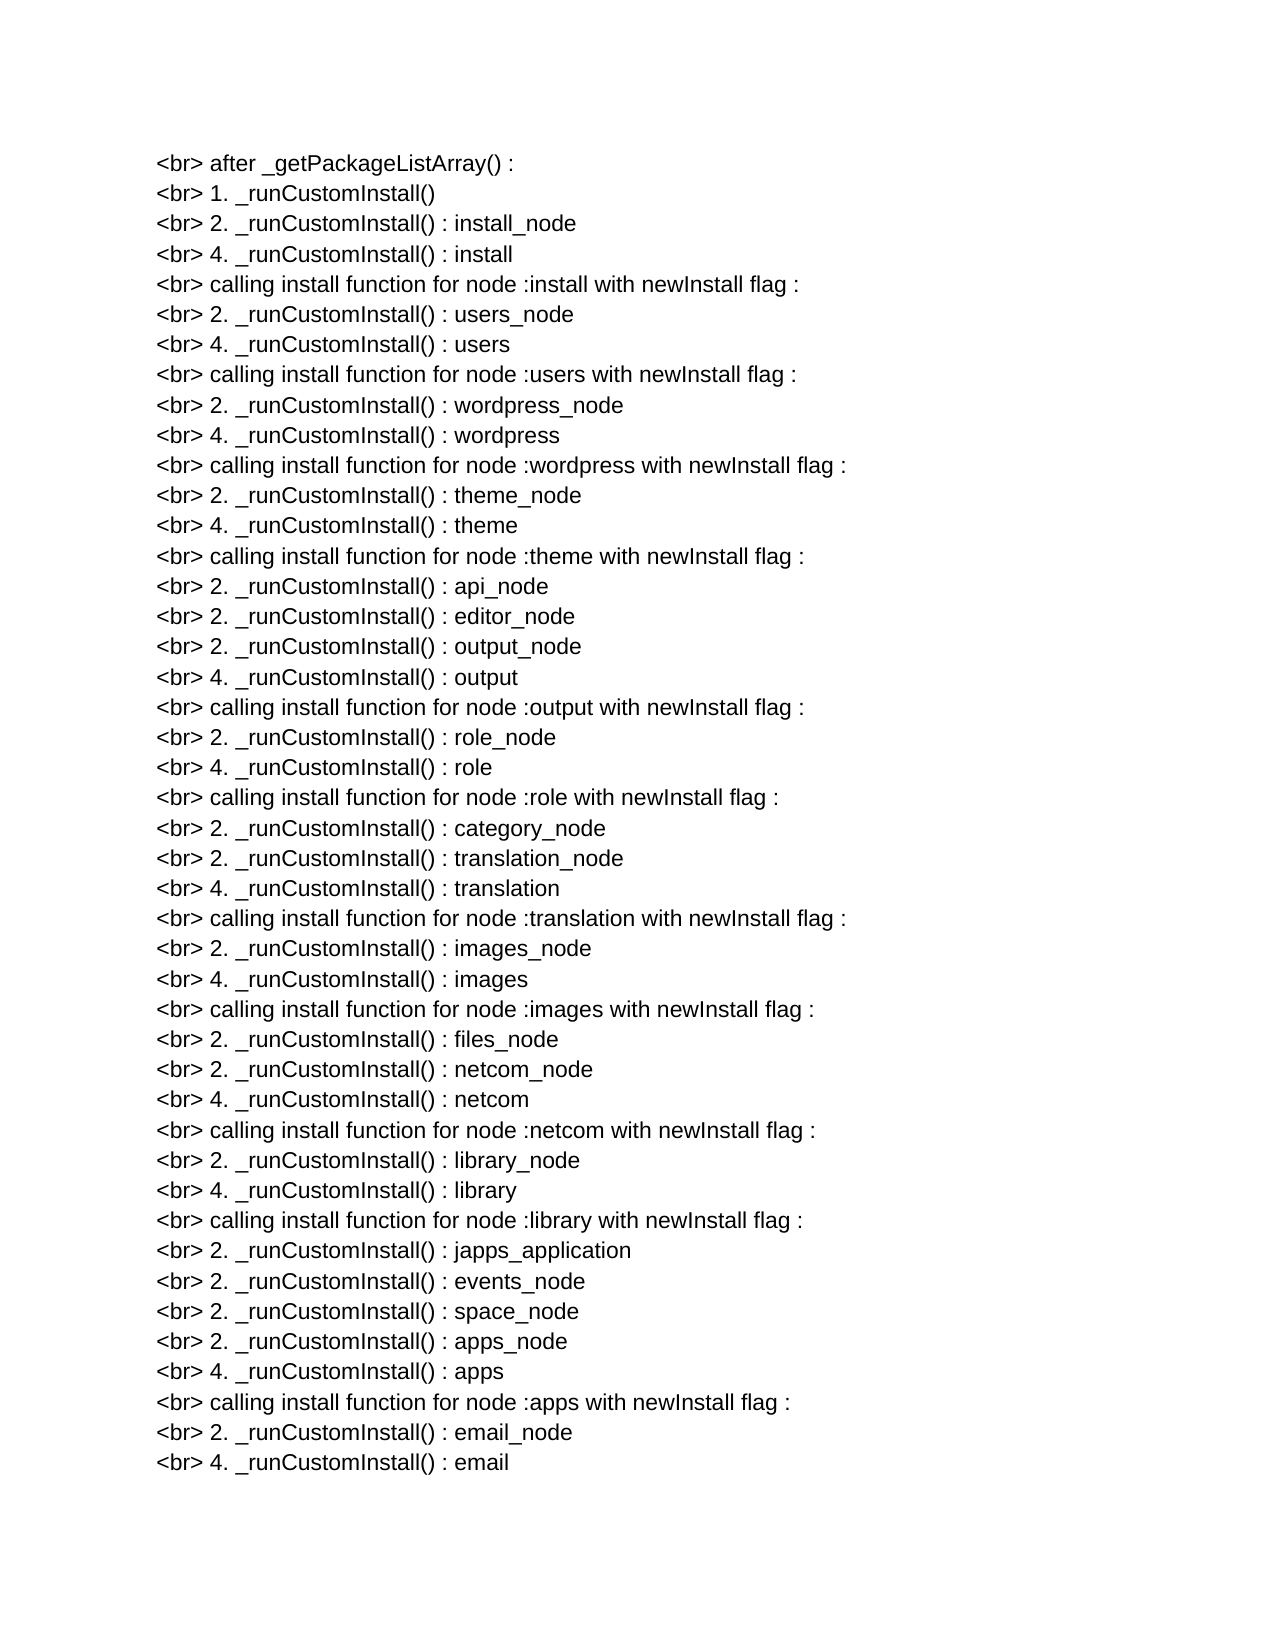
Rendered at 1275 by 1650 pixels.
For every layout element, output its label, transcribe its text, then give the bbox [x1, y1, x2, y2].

text <br> 2. _runCustomInstall() : email_node [150, 1419, 1125, 1445]
text <br> 2. _runCustomInstall() : japps_application [150, 1237, 1125, 1264]
text <br> after _getPackageListArray() : [150, 150, 1125, 176]
text <br> 2. _runCustomInstall() : api_node [150, 573, 1125, 599]
text <br> 4. _runCustomInstall() : theme [150, 512, 1125, 539]
text <br> 2. _runCustomInstall() : translation_node [150, 845, 1125, 871]
text <br> 2. _runCustomInstall() : role_node [150, 724, 1125, 750]
text <br> 2. _runCustomInstall() : files_node [150, 1026, 1125, 1052]
text <br> 2. _runCustomInstall() : theme_node [150, 482, 1125, 509]
text <br> 2. _runCustomInstall() : apps_node [150, 1328, 1125, 1354]
text <br> 4. _runCustomInstall() : users [150, 331, 1125, 358]
text <br> 2. _runCustomInstall() : events_node [150, 1268, 1125, 1294]
text <br> 2. _runCustomInstall() : install_node [150, 210, 1125, 237]
text <br> 4. _runCustomInstall() : wordpress [150, 422, 1125, 448]
text <br> 2. _runCustomInstall() : output_node [150, 633, 1125, 660]
text <br> calling install function for node :role with newInstall flag : [150, 784, 1125, 811]
text <br> 4. _runCustomInstall() : output [150, 663, 1125, 690]
text <br> 2. _runCustomInstall() : wordpress_node [150, 392, 1125, 418]
text <br> 4. _runCustomInstall() : translation [150, 875, 1125, 901]
text <br> 4. _runCustomInstall() : apps [150, 1358, 1125, 1385]
text <br> 1. _runCustomInstall() [150, 180, 1125, 207]
text <br> 4. _runCustomInstall() : netcom [150, 1086, 1125, 1113]
text <br> calling install function for node :images with newInstall flag : [150, 996, 1125, 1022]
text <br> 4. _runCustomInstall() : library [150, 1177, 1125, 1203]
text <br> 2. _runCustomInstall() : library_node [150, 1147, 1125, 1173]
text <br> 2. _runCustomInstall() : space_node [150, 1298, 1125, 1324]
text <br> 2. _runCustomInstall() : users_node [150, 301, 1125, 327]
text <br> calling install function for node :apps with newInstall flag : [150, 1388, 1125, 1415]
text <br> 2. _runCustomInstall() : category_node [150, 814, 1125, 841]
text <br> calling install function for node :theme with newInstall flag : [150, 543, 1125, 569]
text <br> calling install function for node :netcom with newInstall flag : [150, 1117, 1125, 1143]
text <br> calling install function for node :translation with newInstall flag : [150, 905, 1125, 932]
text <br> calling install function for node :output with newInstall flag : [150, 694, 1125, 720]
text <br> 4. _runCustomInstall() : email [150, 1449, 1125, 1475]
text <br> calling install function for node :library with newInstall flag : [150, 1207, 1125, 1234]
text <br> 4. _runCustomInstall() : role [150, 754, 1125, 781]
text <br> 2. _runCustomInstall() : netcom_node [150, 1056, 1125, 1083]
text <br> 2. _runCustomInstall() : editor_node [150, 603, 1125, 629]
text <br> calling install function for node :install with newInstall flag : [150, 271, 1125, 297]
text <br> 4. _runCustomInstall() : install [150, 241, 1125, 267]
text <br> calling install function for node :users with newInstall flag : [150, 361, 1125, 388]
text <br> 2. _runCustomInstall() : images_node [150, 935, 1125, 962]
text <br> 4. _runCustomInstall() : images [150, 966, 1125, 992]
text <br> calling install function for node :wordpress with newInstall flag : [150, 452, 1125, 478]
